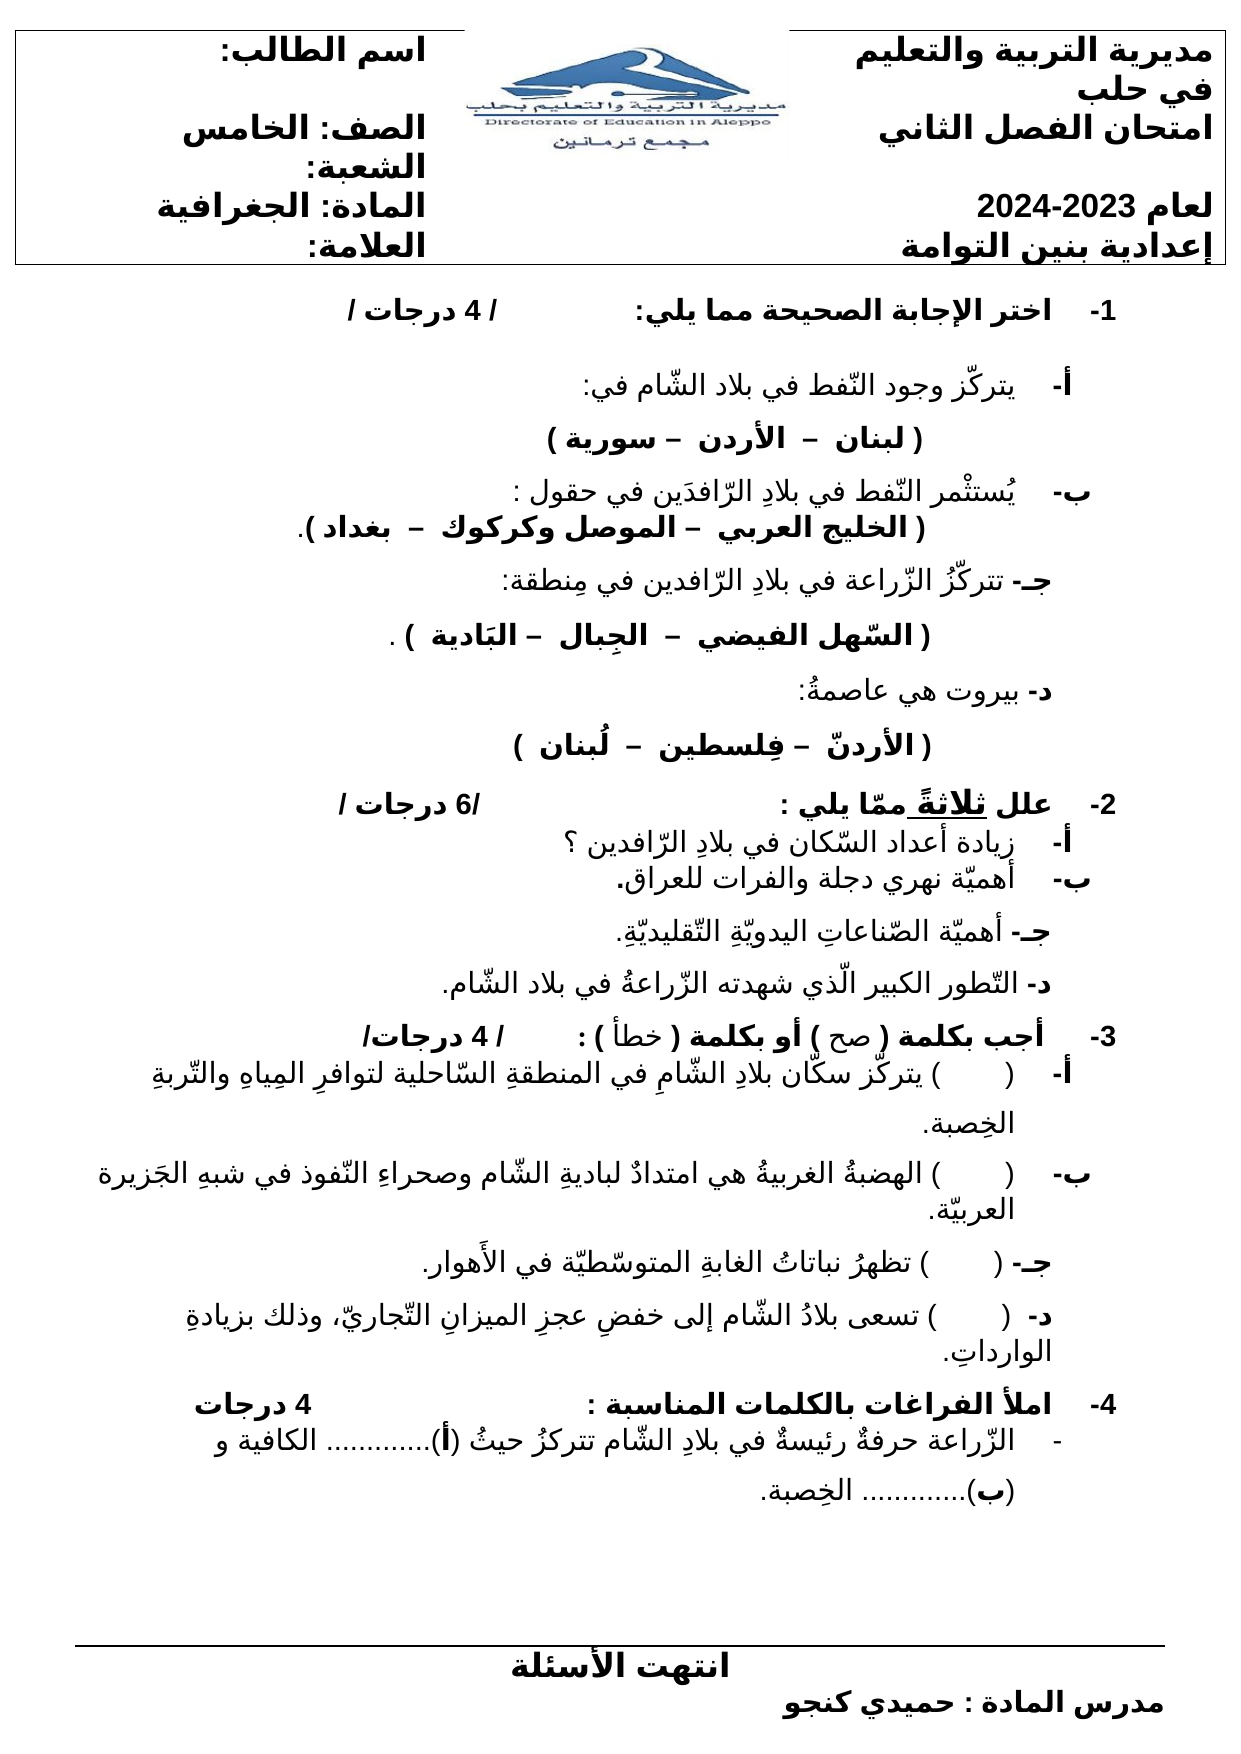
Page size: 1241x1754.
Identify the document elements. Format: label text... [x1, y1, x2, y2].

text جـ- تتركّزُ الزّراعة في بلادِ الرّافدين في مِنطقة: [75, 562, 1053, 596]
list الزّراعة حرفةٌ رئيسةٌ في بلادِ الشّام تتركزُ حيثُ (أ)............. الكافية و (ب)............. الخِصبة. [75, 1423, 1053, 1507]
list ( ) يتركّز سكّان بلادِ الشّامِ في المنطقةِ السّاحلية لتوافرِ المِياهِ والتّربةِ الخِصبة. [75, 1056, 1053, 1139]
text د- ( ) تسعى بلادُ الشّام إلى خفضِ عجزِ الميزانِ التّجاريّ، وذلك بزيادةِ الوارداتِ. [75, 1298, 1053, 1368]
text ( السّهل الفيضي – الجِبال – البَادية ) . [75, 618, 1053, 651]
list يُستثْمر النّفط في بلادِ الرّافدَين في حقول : [75, 473, 1053, 507]
picture [464, 30, 790, 162]
list علل ثلاثةً ممّا يلي : /6 درجات / [75, 783, 1090, 822]
list ( الخليج العربي – الموصل وكركوك – بغداد ). [75, 510, 1015, 543]
list ( ) الهضبةُ الغربيةُ هي امتدادٌ لباديةِ الشّام وصحراءِ النّفوذ في شبهِ الجَزيرة العربيّة. [75, 1156, 1053, 1226]
text ( لبنان – الأردن – سورية ) [75, 421, 1053, 454]
list أهميّة نهري دجلة والفرات للعراق. [75, 861, 1053, 894]
text د- بيروت هي عاصمةُ: [75, 673, 1053, 706]
text ( الأردنّ – فِلسطين – لُبنان ) [75, 728, 978, 762]
list املأ الفراغات بالكلمات المناسبة : 4 درجات [75, 1387, 1090, 1421]
list اختر الإجابة الصحيحة مما يلي: / 4 درجات / [75, 293, 1090, 327]
list أجب بكلمة ( صح ) أو بكلمة ( خطأ ) : / 4 درجات/ [75, 1019, 1090, 1053]
list يتركّز وجود النّفط في بلاد الشّام في: [75, 368, 1053, 401]
text جـ- ( ) تظهرُ نباتاتُ الغابةِ المتوسّطيّة في الأَهوار. [75, 1245, 1053, 1279]
text جـ- أهميّة الصّناعاتِ اليدويّةِ التّقليديّةِ. [75, 914, 1165, 947]
list زيادة أعداد السّكان في بلادِ الرّافدين ؟ [75, 825, 1053, 858]
text د- التّطور الكبير الّذي شهدته الزّراعةُ في بلاد الشّام. [75, 967, 1165, 1000]
